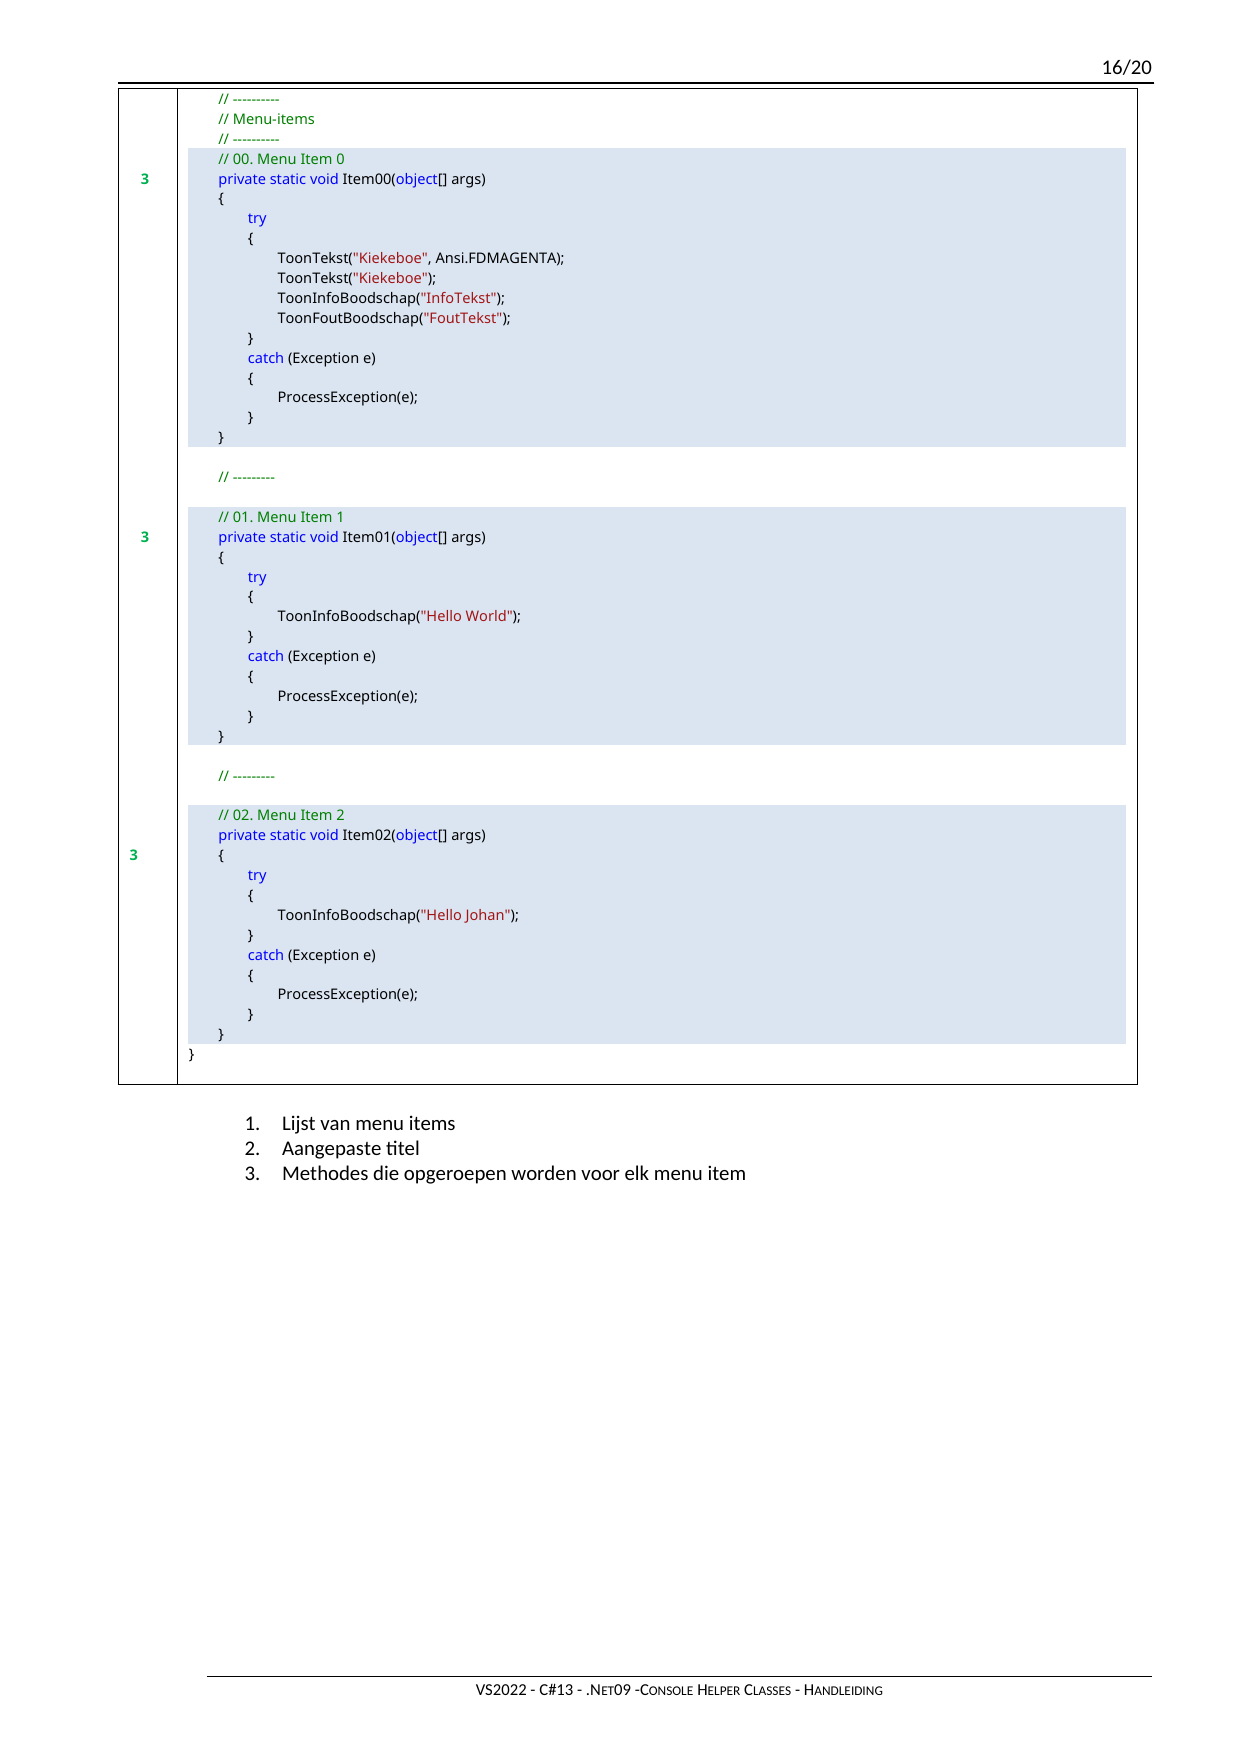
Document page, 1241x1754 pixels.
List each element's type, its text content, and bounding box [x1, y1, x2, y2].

list Methodes die opgeroepen worden voor elk menu item [244, 1161, 1152, 1186]
list Lijst van menu items [244, 1110, 1152, 1135]
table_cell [178, 89, 1137, 1084]
list Aangepaste titel [244, 1135, 1152, 1161]
table_cell 1 2 3 3 3 [119, 89, 177, 1084]
